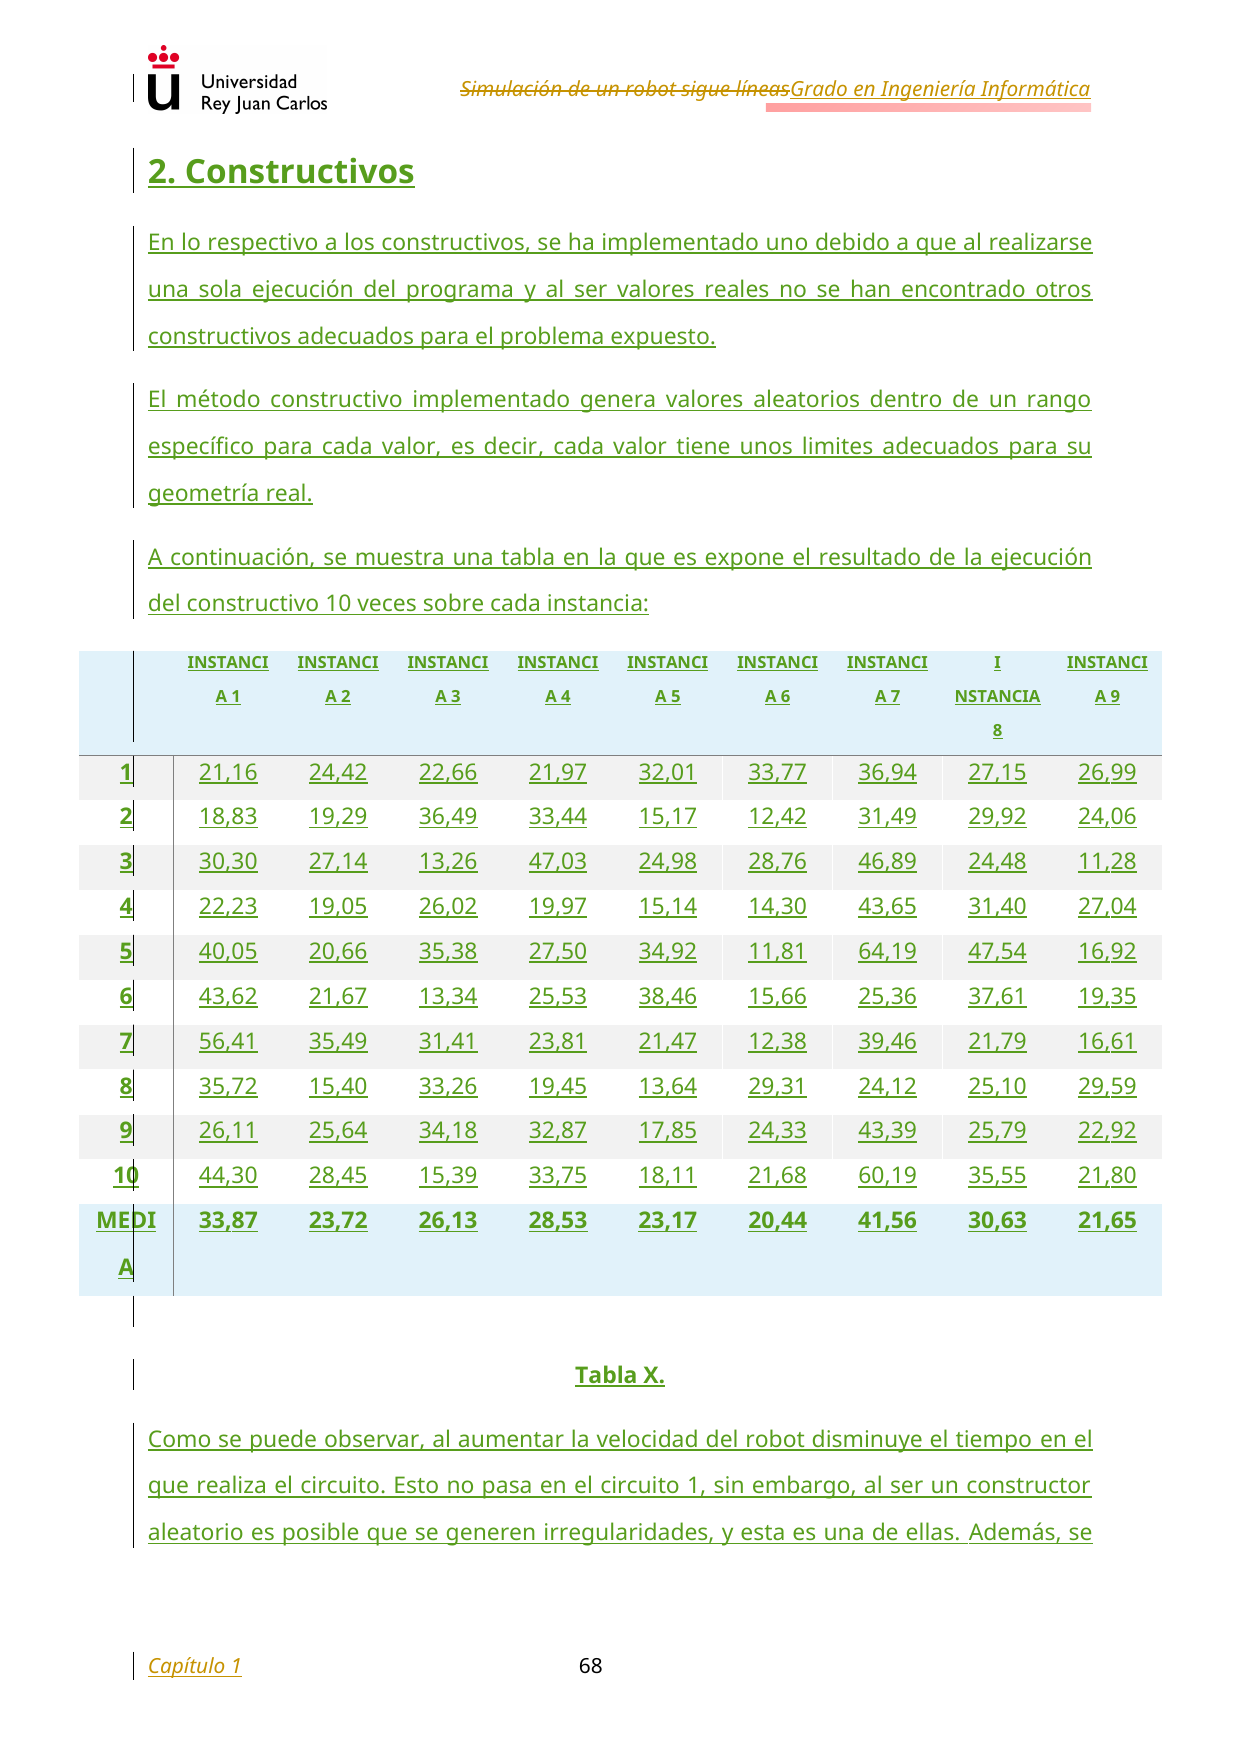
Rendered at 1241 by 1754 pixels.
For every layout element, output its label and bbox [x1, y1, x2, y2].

table_cell [943, 845, 1052, 890]
table_cell [723, 890, 832, 935]
table_cell [833, 890, 942, 935]
table_cell [1052, 845, 1162, 890]
table_cell [283, 756, 393, 800]
table_cell [283, 980, 393, 1025]
table_cell [723, 1070, 832, 1114]
table_cell [943, 980, 1052, 1025]
table_cell [1052, 890, 1162, 935]
table_cell [174, 935, 283, 980]
table_cell [723, 800, 832, 845]
table_cell [503, 756, 613, 800]
table_cell [943, 1070, 1052, 1114]
table_cell [833, 800, 942, 845]
table_cell [79, 800, 173, 845]
table_cell [503, 1115, 613, 1159]
table_cell [1052, 1159, 1162, 1204]
table_cell [613, 756, 722, 800]
table_cell [79, 1025, 173, 1069]
table_cell [833, 1115, 942, 1159]
table_cell [1052, 1115, 1162, 1159]
table_cell [723, 935, 832, 980]
table_cell [79, 890, 173, 935]
table_cell [174, 1115, 283, 1159]
table_cell [613, 1070, 722, 1114]
table_cell [393, 890, 503, 935]
table_cell [283, 1025, 393, 1069]
table_cell [613, 1115, 722, 1159]
table_cell [723, 1025, 832, 1069]
table_cell [174, 980, 283, 1025]
table_cell [943, 1025, 1052, 1069]
table_cell [79, 1115, 173, 1159]
table_cell [723, 1115, 832, 1159]
table_cell [393, 935, 503, 980]
table_cell [833, 935, 942, 980]
table_cell [79, 756, 173, 800]
table_cell [393, 800, 503, 845]
table_cell [833, 845, 942, 890]
table_cell [943, 756, 1052, 800]
table_cell [613, 1159, 722, 1204]
table_cell [943, 890, 1052, 935]
table_cell [503, 845, 613, 890]
table_cell [393, 1159, 503, 1204]
table_cell [393, 980, 503, 1025]
table_cell [393, 1025, 503, 1069]
table_cell [833, 1070, 942, 1114]
table_cell [613, 1025, 722, 1069]
table_cell [613, 845, 722, 890]
table_cell [833, 1159, 942, 1204]
table_cell [174, 1159, 283, 1204]
table_cell [723, 756, 832, 800]
table_cell [1052, 935, 1162, 980]
table_cell [393, 1115, 503, 1159]
table_cell [833, 756, 942, 800]
table_cell [503, 1025, 613, 1069]
table_cell [613, 935, 722, 980]
table_cell [174, 1025, 283, 1069]
table_cell [1052, 756, 1162, 800]
table_cell [1052, 980, 1162, 1025]
table_cell [174, 890, 283, 935]
table_cell [1052, 1070, 1162, 1114]
table_cell [174, 845, 283, 890]
table_cell [283, 890, 393, 935]
table_cell [503, 935, 613, 980]
table_cell [943, 800, 1052, 845]
table_cell [174, 800, 283, 845]
table_cell [723, 845, 832, 890]
table_cell [283, 845, 393, 890]
table_cell [503, 890, 613, 935]
table_cell [79, 845, 173, 890]
table_cell [393, 845, 503, 890]
table_cell [174, 756, 283, 800]
table_cell [833, 980, 942, 1025]
table_cell [723, 1159, 832, 1204]
table_cell [79, 1159, 173, 1204]
table_cell [1052, 1025, 1162, 1069]
table_cell [723, 980, 832, 1025]
table_cell [503, 1159, 613, 1204]
table_cell [283, 1159, 393, 1204]
table_cell [613, 980, 722, 1025]
table_cell [79, 980, 173, 1025]
table_cell [833, 1025, 942, 1069]
table_cell [283, 935, 393, 980]
table_cell [943, 1159, 1052, 1204]
table_cell [503, 980, 613, 1025]
table_cell [283, 1115, 393, 1159]
table_cell [503, 1070, 613, 1114]
table_cell [79, 935, 173, 980]
table_cell [1052, 800, 1162, 845]
picture [148, 45, 327, 114]
table_cell [393, 756, 503, 800]
table_cell [174, 1070, 283, 1114]
table_cell [393, 1070, 503, 1114]
table_cell [283, 800, 393, 845]
table_cell [79, 1070, 173, 1114]
table_cell [943, 1115, 1052, 1159]
table_cell [943, 935, 1052, 980]
table_cell [613, 890, 722, 935]
table_cell [503, 800, 613, 845]
table_cell [283, 1070, 393, 1114]
table_cell [613, 800, 722, 845]
